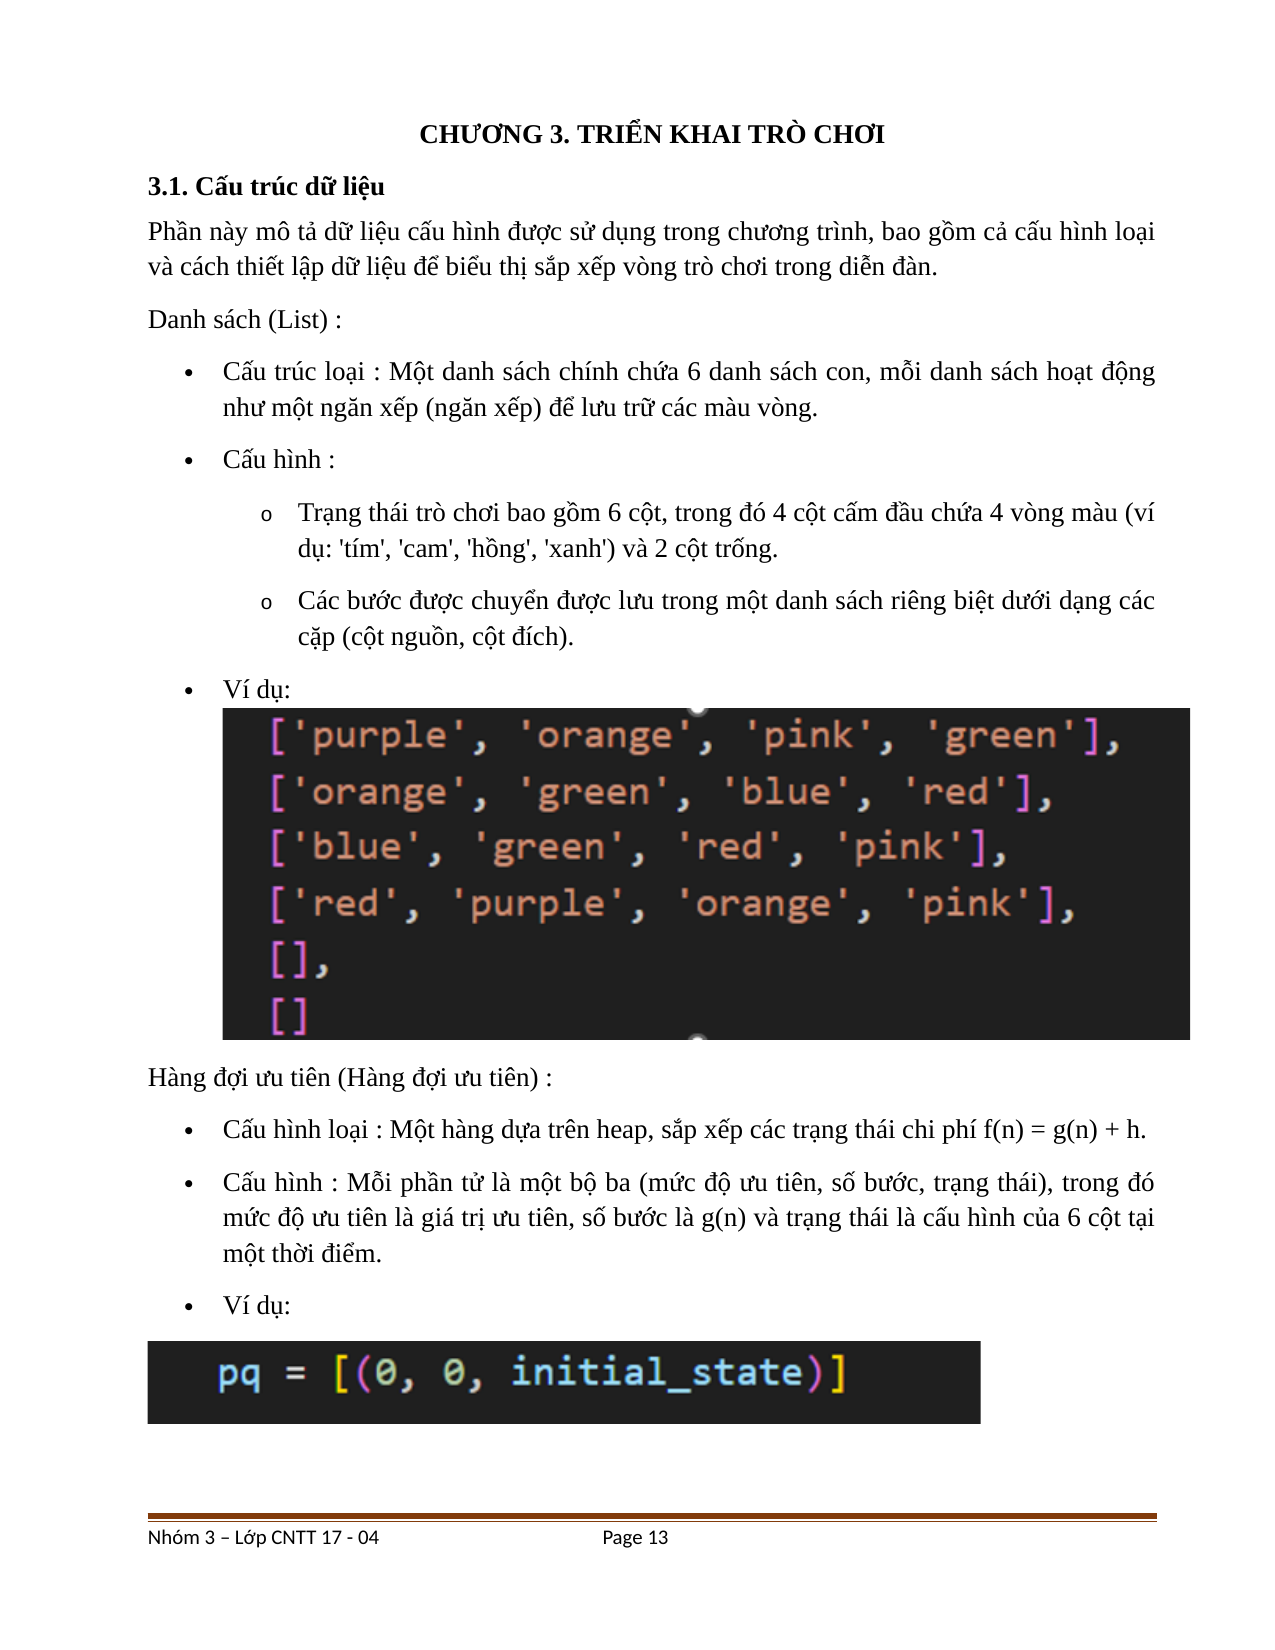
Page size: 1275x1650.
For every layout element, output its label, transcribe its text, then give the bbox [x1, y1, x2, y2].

list Cấu hình loại : Một hàng dựa trên heap, sắp xếp các trạng thái chi phí f(n) = g(n) + h. [185, 1113, 1157, 1144]
list Cấu trúc loại : Một danh sách chính chứa 6 danh sách con, mỗi danh sách hoạt động như một ngăn xếp (ngăn xếp) để lưu trữ các màu vòng. [185, 355, 1157, 422]
subtitle 3.1. Cấu trúc dữ liệu [148, 171, 1157, 202]
list Trạng thái trò chơi bao gồm 6 cột, trong đó 4 cột cấm đầu chứa 4 vòng màu (ví dụ: 'tím', 'cam', 'hồng', 'xanh') và 2 cột trống. [260, 496, 1157, 563]
text Danh sách (List) : [148, 303, 1157, 334]
picture [222, 708, 1191, 1040]
text Hàng đợi ưu tiên (Hàng đợi ưu tiên) : [148, 1061, 1157, 1092]
list Cấu hình : [185, 443, 1157, 474]
list Ví dụ: [185, 1289, 1157, 1321]
text Phần này mô tả dữ liệu cấu hình được sử dụng trong chương trình, bao gồm cả cấu hình loại và cách thiết lập dữ liệu để biểu thị sắp xếp vòng trò chơi trong diễn đàn. [148, 214, 1157, 281]
list Ví dụ: [185, 673, 1157, 704]
picture [147, 1341, 981, 1424]
subtitle CHƯƠNG 3. TRIỂN KHAI TRÒ CHƠI [148, 118, 1157, 149]
list Cấu hình : Mỗi phần tử là một bộ ba (mức độ ưu tiên, số bước, trạng thái), trong đó mức độ ưu tiên là giá trị ưu tiên, số bước là g(n) và trạng thái là cấu hình của 6 cột tại một thời điểm. [185, 1166, 1157, 1268]
list Các bước được chuyển được lưu trong một danh sách riêng biệt dưới dạng các cặp (cột nguồn, cột đích). [260, 584, 1157, 651]
